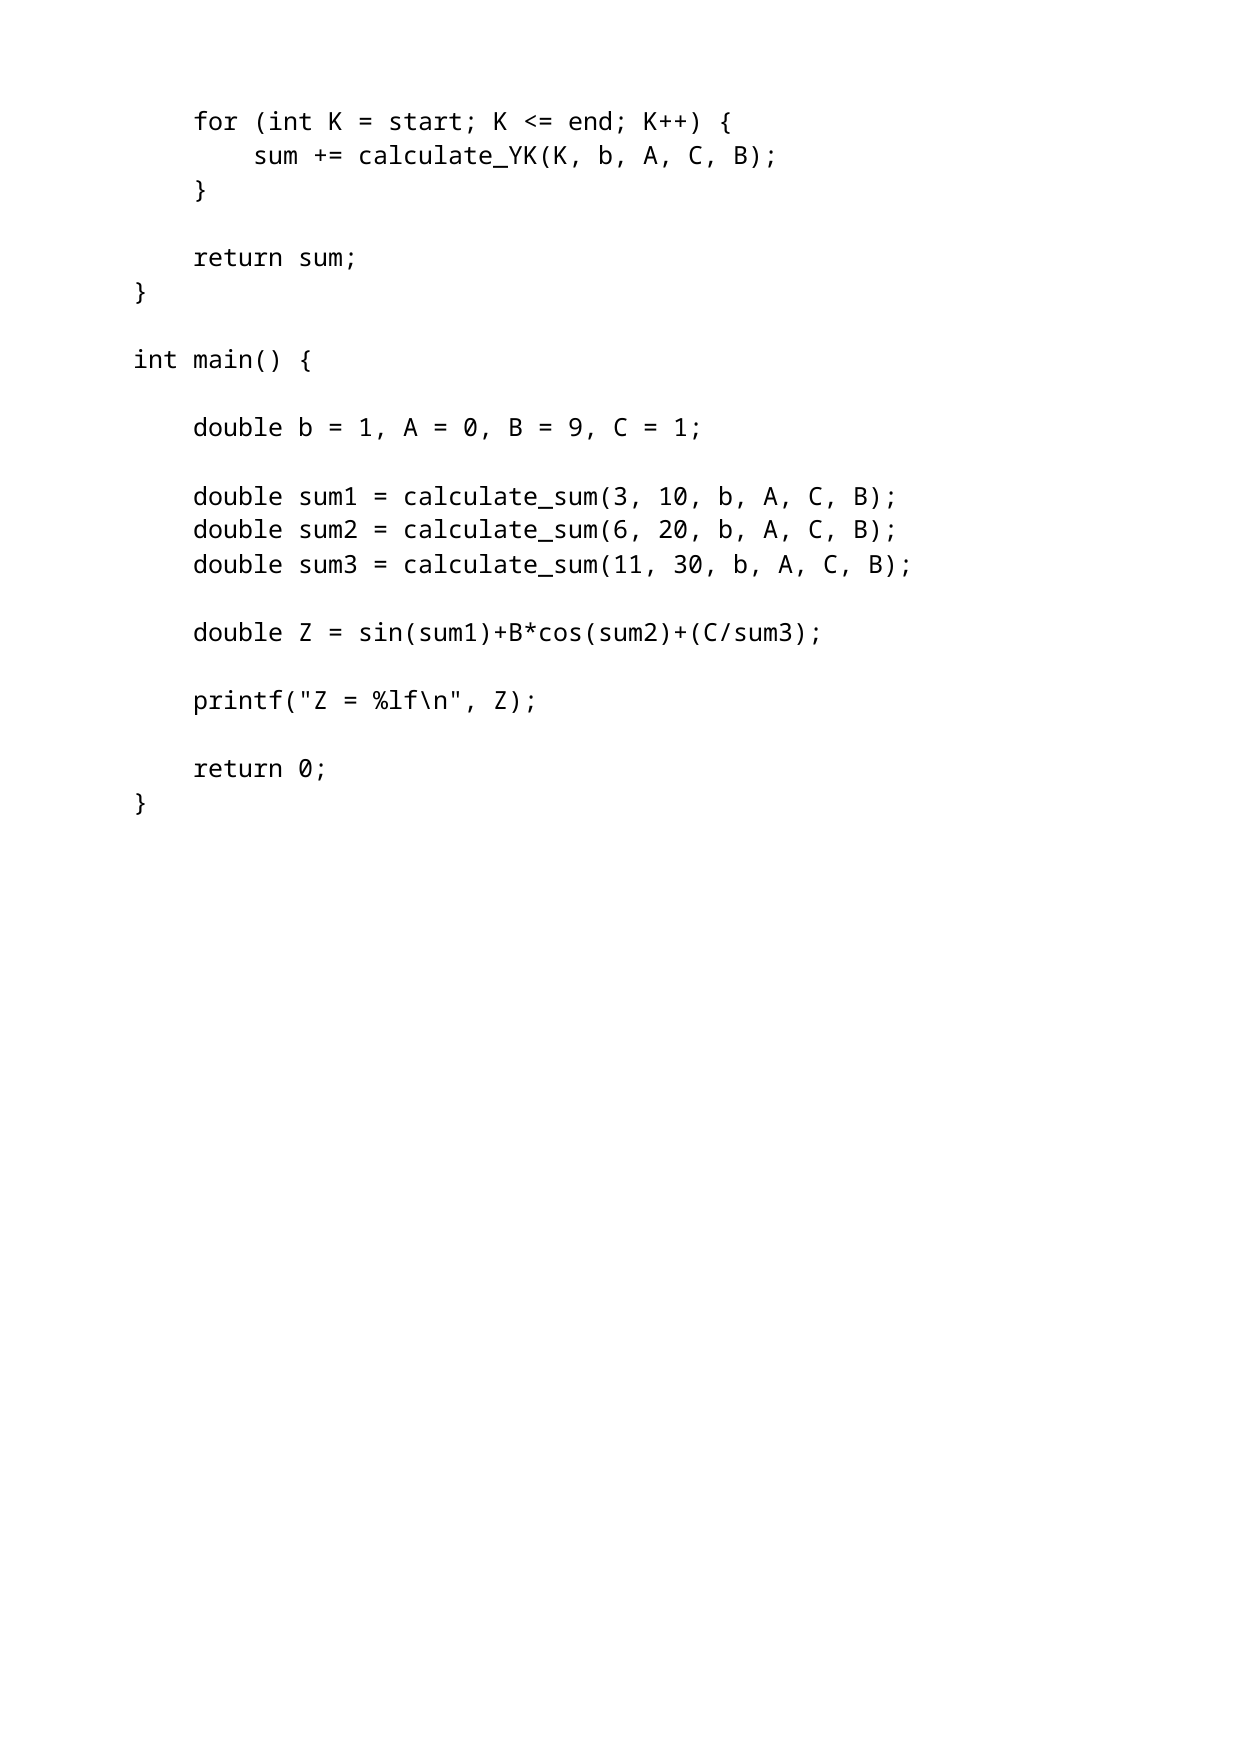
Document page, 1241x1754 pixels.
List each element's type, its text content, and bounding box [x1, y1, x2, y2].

text } [133, 785, 1154, 819]
text printf("Z = %lf\n", Z); [133, 682, 1154, 717]
text double Z = sin(sum1)+B*cos(sum2)+(C/sum3); [133, 614, 1154, 648]
text } [133, 274, 1154, 308]
text return sum; [133, 240, 1154, 274]
text double b = 1, A = 0, B = 9, C = 1; [133, 410, 1154, 444]
text return 0; [133, 751, 1154, 785]
text for (int K = start; K <= end; K++) { [133, 103, 1154, 137]
text double sum2 = calculate_sum(6, 20, b, A, C, B); [133, 512, 1154, 546]
text int main() { [133, 342, 1154, 376]
text } [133, 172, 1154, 206]
text double sum1 = calculate_sum(3, 10, b, A, C, B); [133, 478, 1154, 512]
text double sum3 = calculate_sum(11, 30, b, A, C, B); [133, 546, 1154, 580]
text sum += calculate_YK(K, b, A, C, B); [133, 137, 1154, 172]
